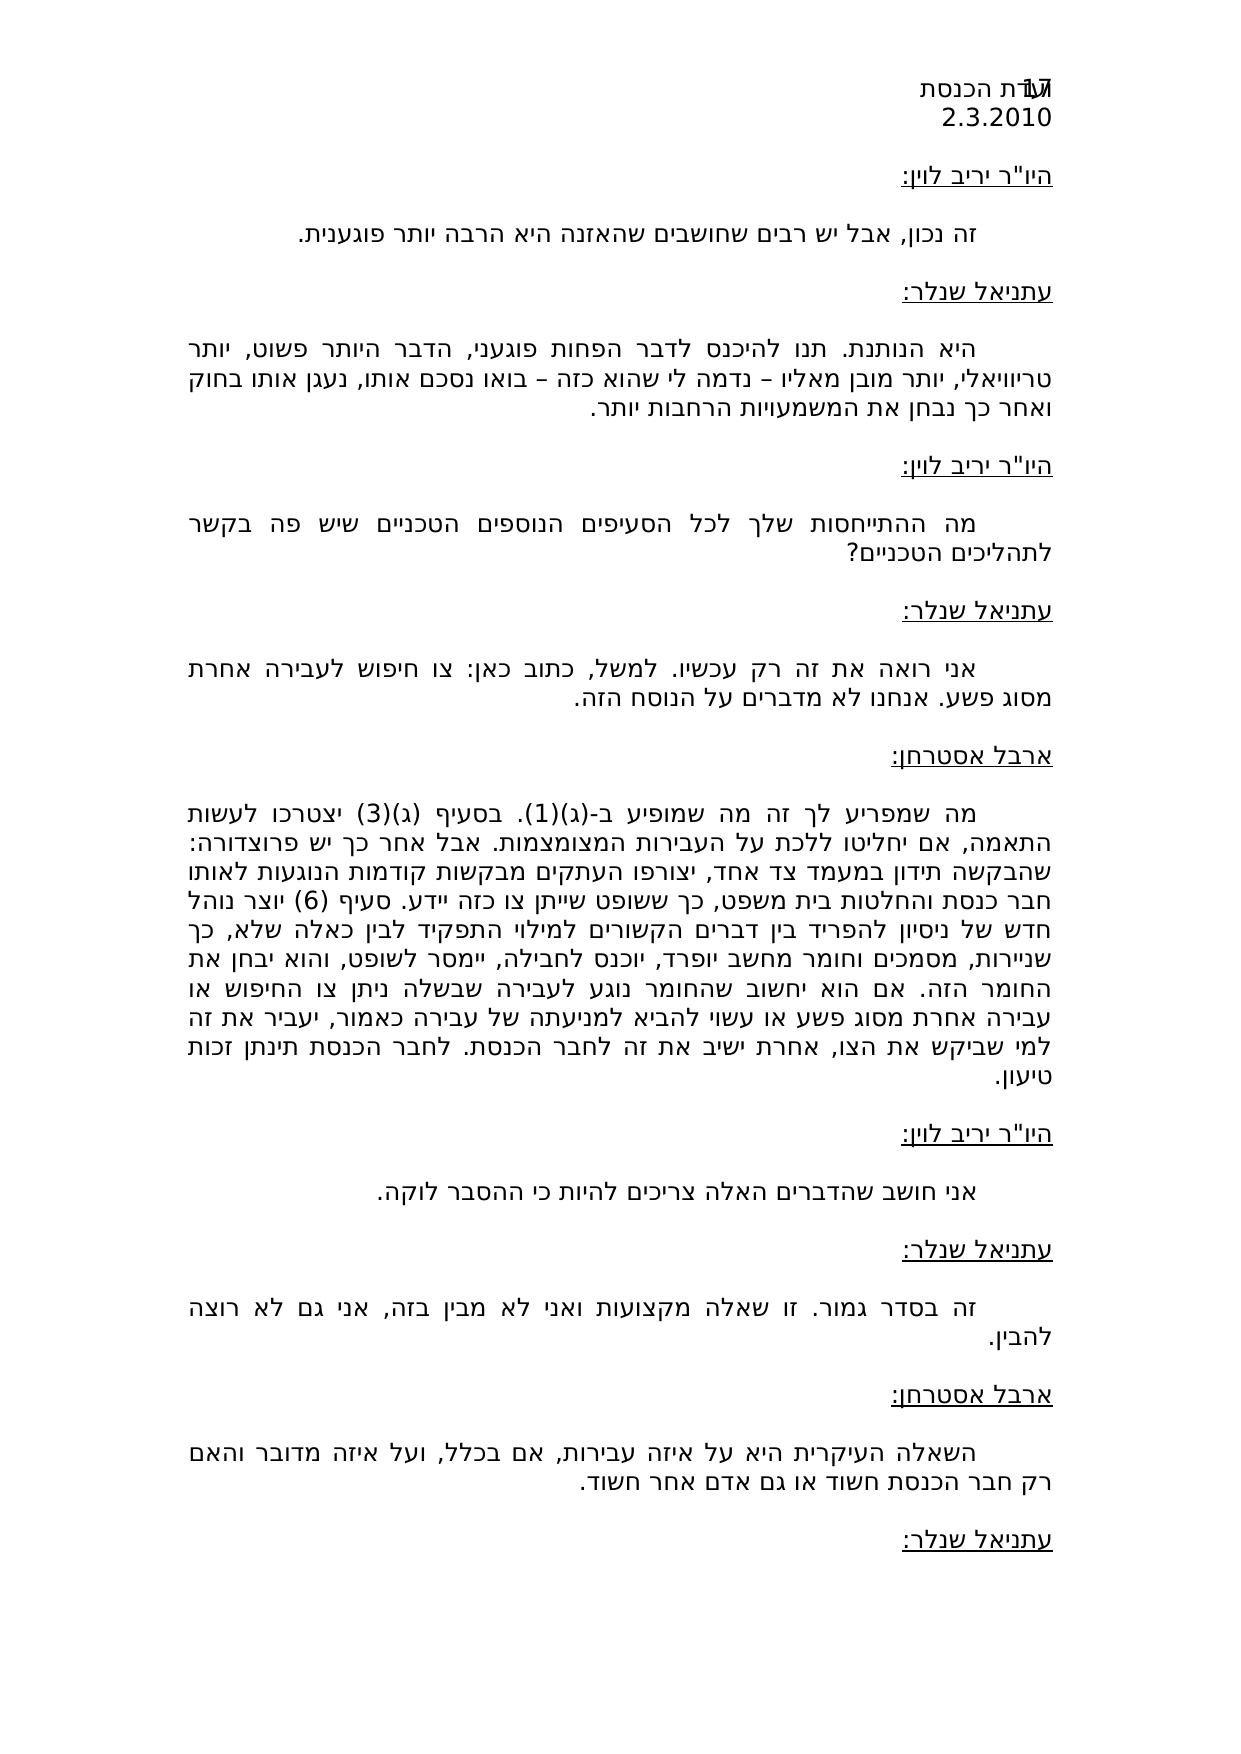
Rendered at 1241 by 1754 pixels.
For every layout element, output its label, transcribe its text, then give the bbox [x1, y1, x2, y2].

text אני רואה את זה רק עכשיו. למשל, כתוב כאן: צו חיפוש לעבירה אחרת מסוג פשע. אנחנו לא מדברים על הנוסח הזה. [187, 654, 1053, 712]
text זה נכון, אבל יש רבים שחושבים שהאזנה היא הרבה יותר פוגענית. [187, 219, 1053, 248]
text ארבל אסטרחן: [187, 741, 1053, 770]
text היו"ר יריב לוין: [187, 1119, 1053, 1148]
text עתניאל שנלר: [187, 1235, 1053, 1264]
text זה בסדר גמור. זו שאלה מקצועות ואני לא מבין בזה, אני גם לא רוצה להבין. [187, 1293, 1053, 1351]
text עתניאל שנלר: [187, 277, 1053, 306]
text מה שמפריע לך זה מה שמופיע ב-(ג)(1). בסעיף (ג)(3) יצטרכו לעשות התאמה, אם יחליטו ללכת על העבירות המצומצמות. אבל אחר כך יש פרוצדורה: שהבקשה תידון במעמד צד אחד, יצורפו העתקים מבקשות קודמות הנוגעות לאותו חבר כנסת והחלטות בית משפט, כך ששופט שייתן צו כזה יידע. סעיף (6) יוצר נוהל חדש של ניסיון להפריד בין דברים הקשורים למילוי התפקיד לבין כאלה שלא, כך שניירות, מסמכים וחומר מחשב יופרד, יוכנס לחבילה, יימסר לשופט, והוא יבחן את החומר הזה. אם הוא יחשוב שהחומר נוגע לעבירה שבשלה ניתן צו החיפוש או עבירה אחרת מסוג פשע או עשוי להביא למניעתה של עבירה כאמור, יעביר את זה למי שביקש את הצו, אחרת ישיב את זה לחבר הכנסת. לחבר הכנסת תינתן זכות טיעון. [187, 799, 1053, 1090]
text ארבל אסטרחן: [187, 1380, 1053, 1409]
text היא הנותנת. תנו להיכנס לדבר הפחות פוגעני, הדבר היותר פשוט, יותר טריוויאלי, יותר מובן מאליו – נדמה לי שהוא כזה – בואו נסכם אותו, נעגן אותו בחוק ואחר כך נבחן את המשמעויות הרחבות יותר. [187, 334, 1053, 422]
text עתניאל שנלר: [187, 596, 1053, 625]
text השאלה העיקרית היא על איזה עבירות, אם בכלל, ועל איזה מדובר והאם רק חבר הכנסת חשוד או גם אדם אחר חשוד. [187, 1438, 1053, 1496]
text מה ההתייחסות שלך לכל הסעיפים הנוספים הטכניים שיש פה בקשר לתהליכים הטכניים? [187, 509, 1053, 567]
text היו"ר יריב לוין: [187, 161, 1053, 190]
text עתניאל שנלר: [187, 1525, 1053, 1554]
text אני חושב שהדברים האלה צריכים להיות כי ההסבר לוקה. [187, 1177, 1053, 1206]
text היו"ר יריב לוין: [187, 451, 1053, 480]
